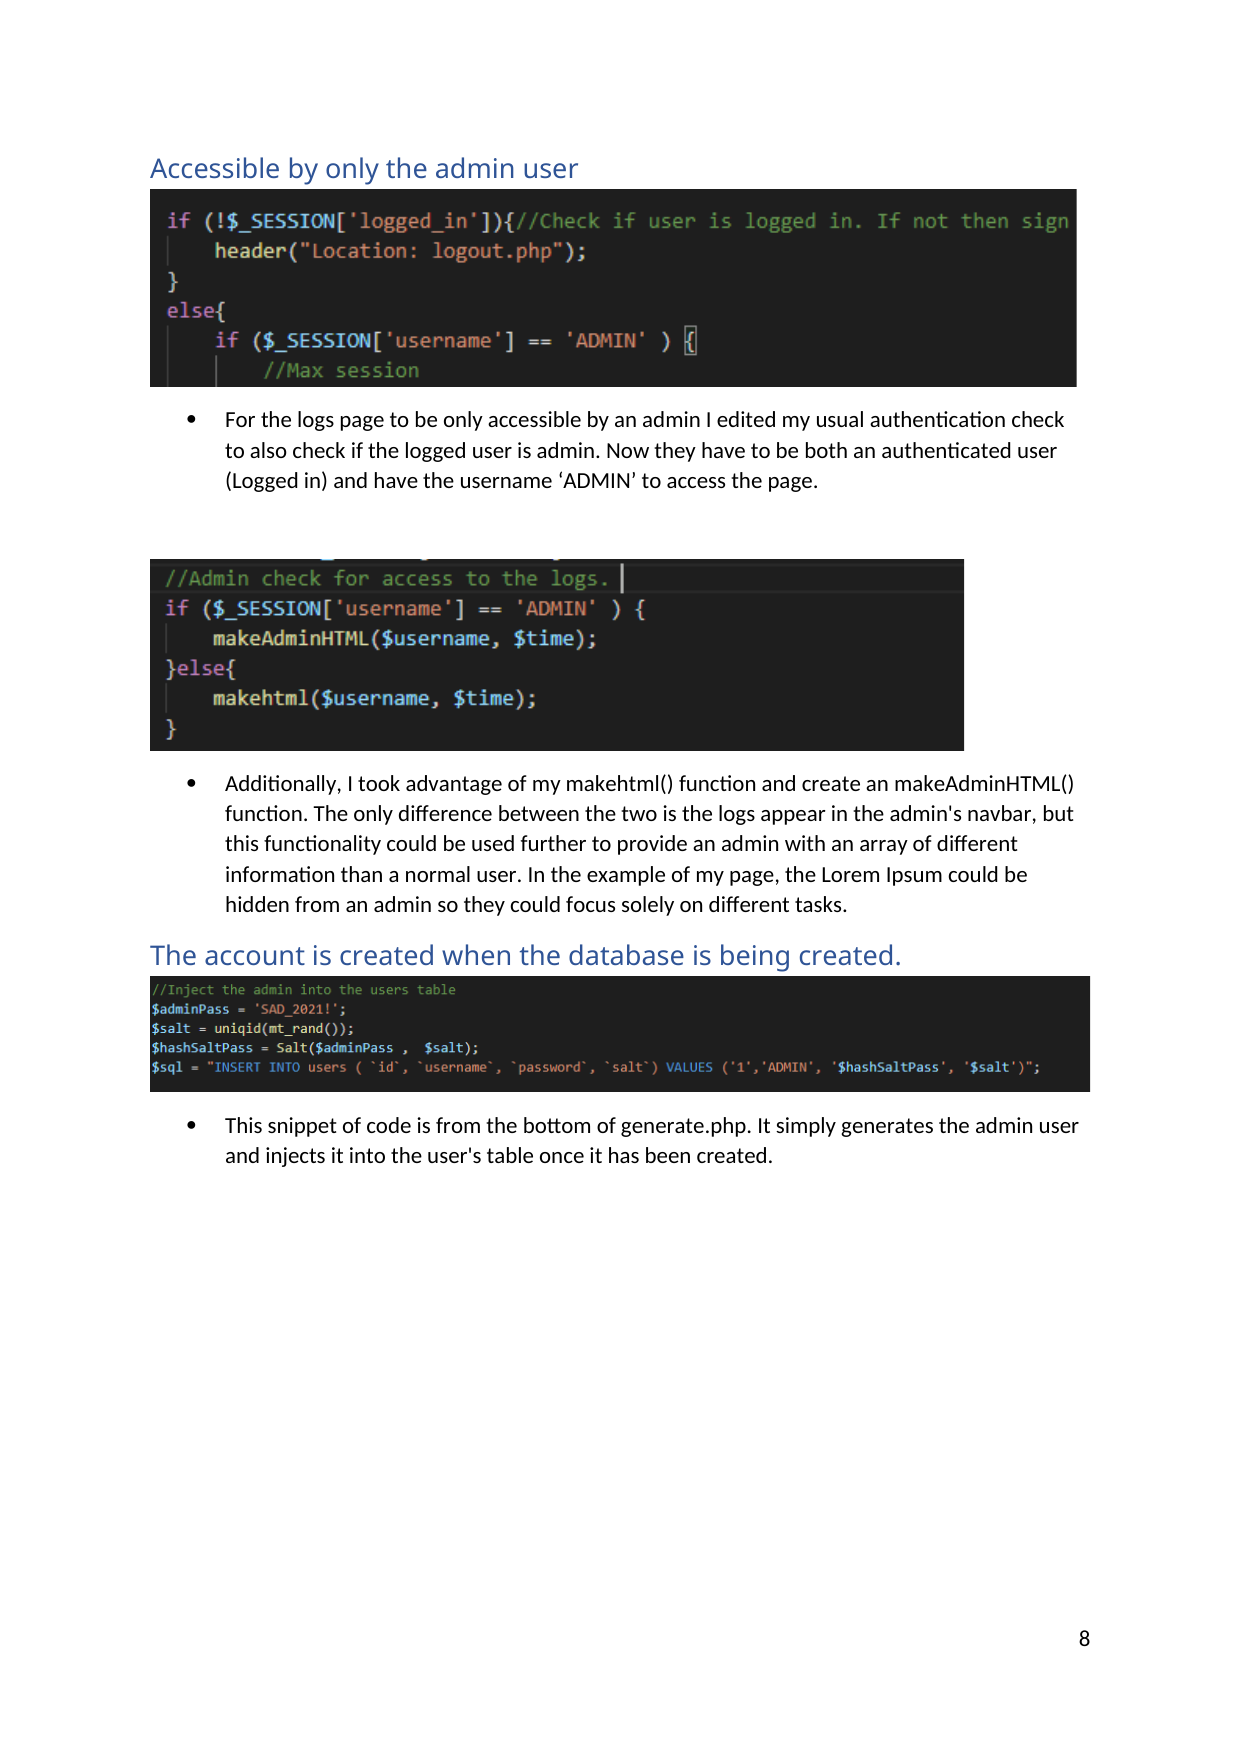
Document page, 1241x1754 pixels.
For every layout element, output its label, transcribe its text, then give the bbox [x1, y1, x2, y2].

list Additionally, I took advantage of my makehtml() function and create an makeAdminHTML() function. The only difference between the two is the logs appear in the admin's navbar, but this functionality could be used further to provide an admin with an array of different information than a normal user. In the example of my page, the Lorem Ipsum could be hidden from an admin so they could focus solely on different tasks. [187, 769, 1090, 918]
picture [150, 189, 1077, 387]
picture [150, 976, 1091, 1092]
subtitle Accessible by only the admin user [150, 150, 1090, 187]
list For the logs page to be only accessible by an admin I edited my usual authentication check to also check if the logged user is admin. Now they have to be both an authenticated user (Logged in) and have the username ‘ADMIN’ to access the page. [187, 406, 1090, 494]
picture [150, 559, 965, 751]
list This snippet of code is from the bottom of generate.php. It simply generates the admin user and injects it into the user's table once it has been created. [187, 1111, 1090, 1169]
subtitle The account is created when the database is being created. [150, 937, 1090, 974]
